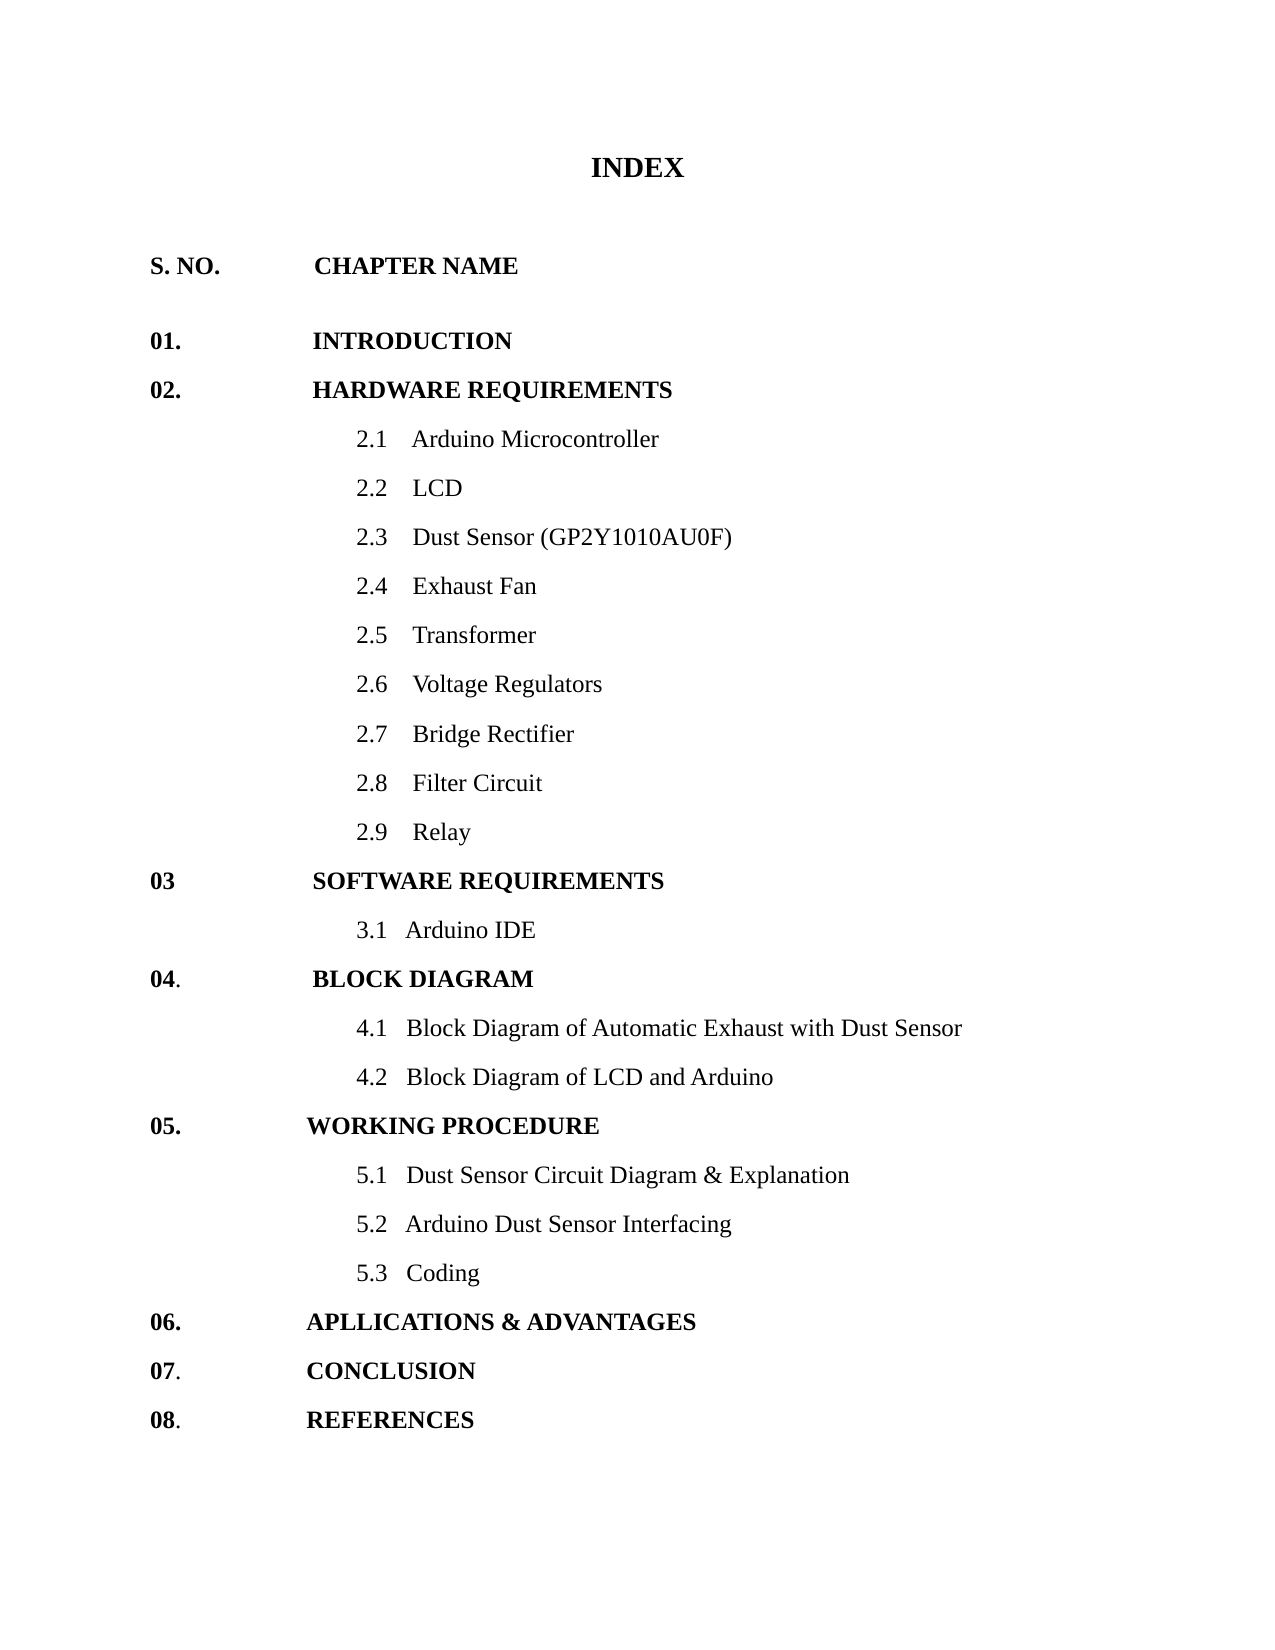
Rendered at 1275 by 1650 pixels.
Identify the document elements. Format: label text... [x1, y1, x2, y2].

text 05. WORKING PROCEDURE [150, 1111, 1125, 1140]
text 2.2 LCD [150, 473, 1125, 502]
text 08. REFERENCES [150, 1406, 1125, 1434]
title INDEX [150, 150, 1125, 183]
text 4.2 Block Diagram of LCD and Arduino [150, 1062, 1125, 1091]
text 2.5 Transformer [150, 621, 1125, 649]
text 2.9 Relay [150, 817, 1125, 846]
text 02. HARDWARE REQUIREMENTS [150, 375, 1125, 404]
text 4.1 Block Diagram of Automatic Exhaust with Dust Sensor [150, 1013, 1125, 1042]
text 01. INTRODUCTION [150, 326, 1125, 355]
text 2.7 Bridge Rectifier [150, 719, 1125, 747]
text 2.1 Arduino Microcontroller [150, 424, 1125, 453]
text 06. APLLICATIONS & ADVANTAGES [150, 1307, 1125, 1336]
text 3.1 Arduino IDE [150, 915, 1125, 944]
text 07. CONCLUSION [150, 1356, 1125, 1385]
text 2.8 Filter Circuit [150, 768, 1125, 796]
text 2.3 Dust Sensor (GP2Y1010AU0F) [150, 522, 1125, 551]
text 5.2 Arduino Dust Sensor Interfacing [150, 1209, 1125, 1238]
text 5.3 Coding [150, 1258, 1125, 1287]
text 2.4 Exhaust Fan [150, 571, 1125, 600]
text 03 SOFTWARE REQUIREMENTS [150, 866, 1125, 894]
text 2.6 Voltage Regulators [150, 669, 1125, 698]
subtitle S. NO. CHAPTER NAME [150, 251, 1125, 314]
text 04. BLOCK DIAGRAM [150, 964, 1125, 993]
text 5.1 Dust Sensor Circuit Diagram & Explanation [150, 1160, 1125, 1189]
